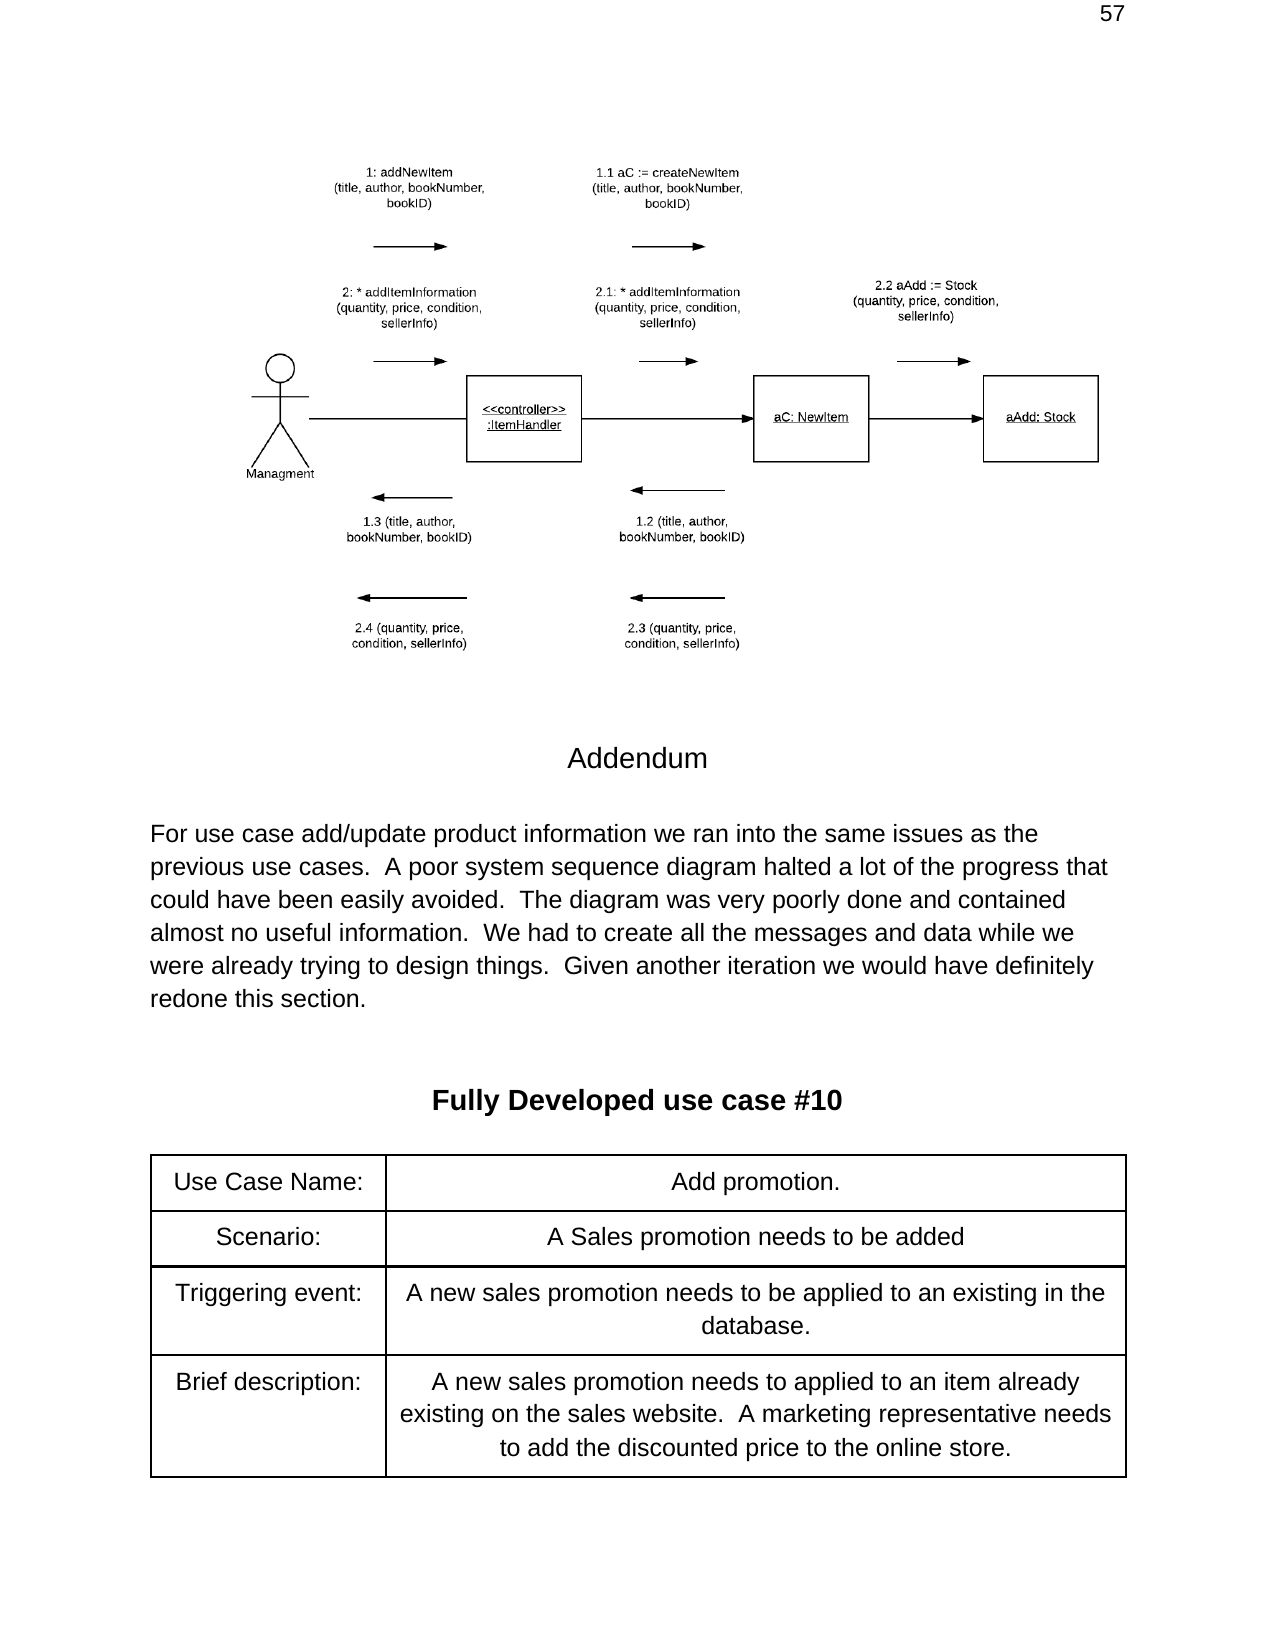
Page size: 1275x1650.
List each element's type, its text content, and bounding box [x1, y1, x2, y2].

text Addendum [150, 742, 1125, 775]
picture [165, 150, 1110, 705]
table_cell Scenario: [152, 1212, 385, 1265]
table_cell A new sales promotion needs to applied to an item already existing on the sales website. A marketing representative needs to add the discounted price to the online store. [387, 1356, 1125, 1476]
table_header Use Case Name: [152, 1156, 385, 1210]
subtitle Fully Developed use case #10 [150, 1083, 1125, 1116]
table_header Add promotion. [387, 1156, 1125, 1210]
text For use case add/update product information we ran into the same issues as the previous use cases. A poor system sequence diagram halted a lot of the progress that could have been easily avoided. The diagram was very poorly done and contained almost no useful information. We had to create all the messages and data while we were already trying to design things. Given another iteration we would have definitely redone this section. [150, 819, 1125, 1012]
table_cell Triggering event: [152, 1268, 385, 1354]
table_cell A new sales promotion needs to be applied to an existing in the database. [387, 1268, 1125, 1354]
table_cell Brief description: [152, 1356, 385, 1476]
table_cell A Sales promotion needs to be added [387, 1212, 1125, 1265]
